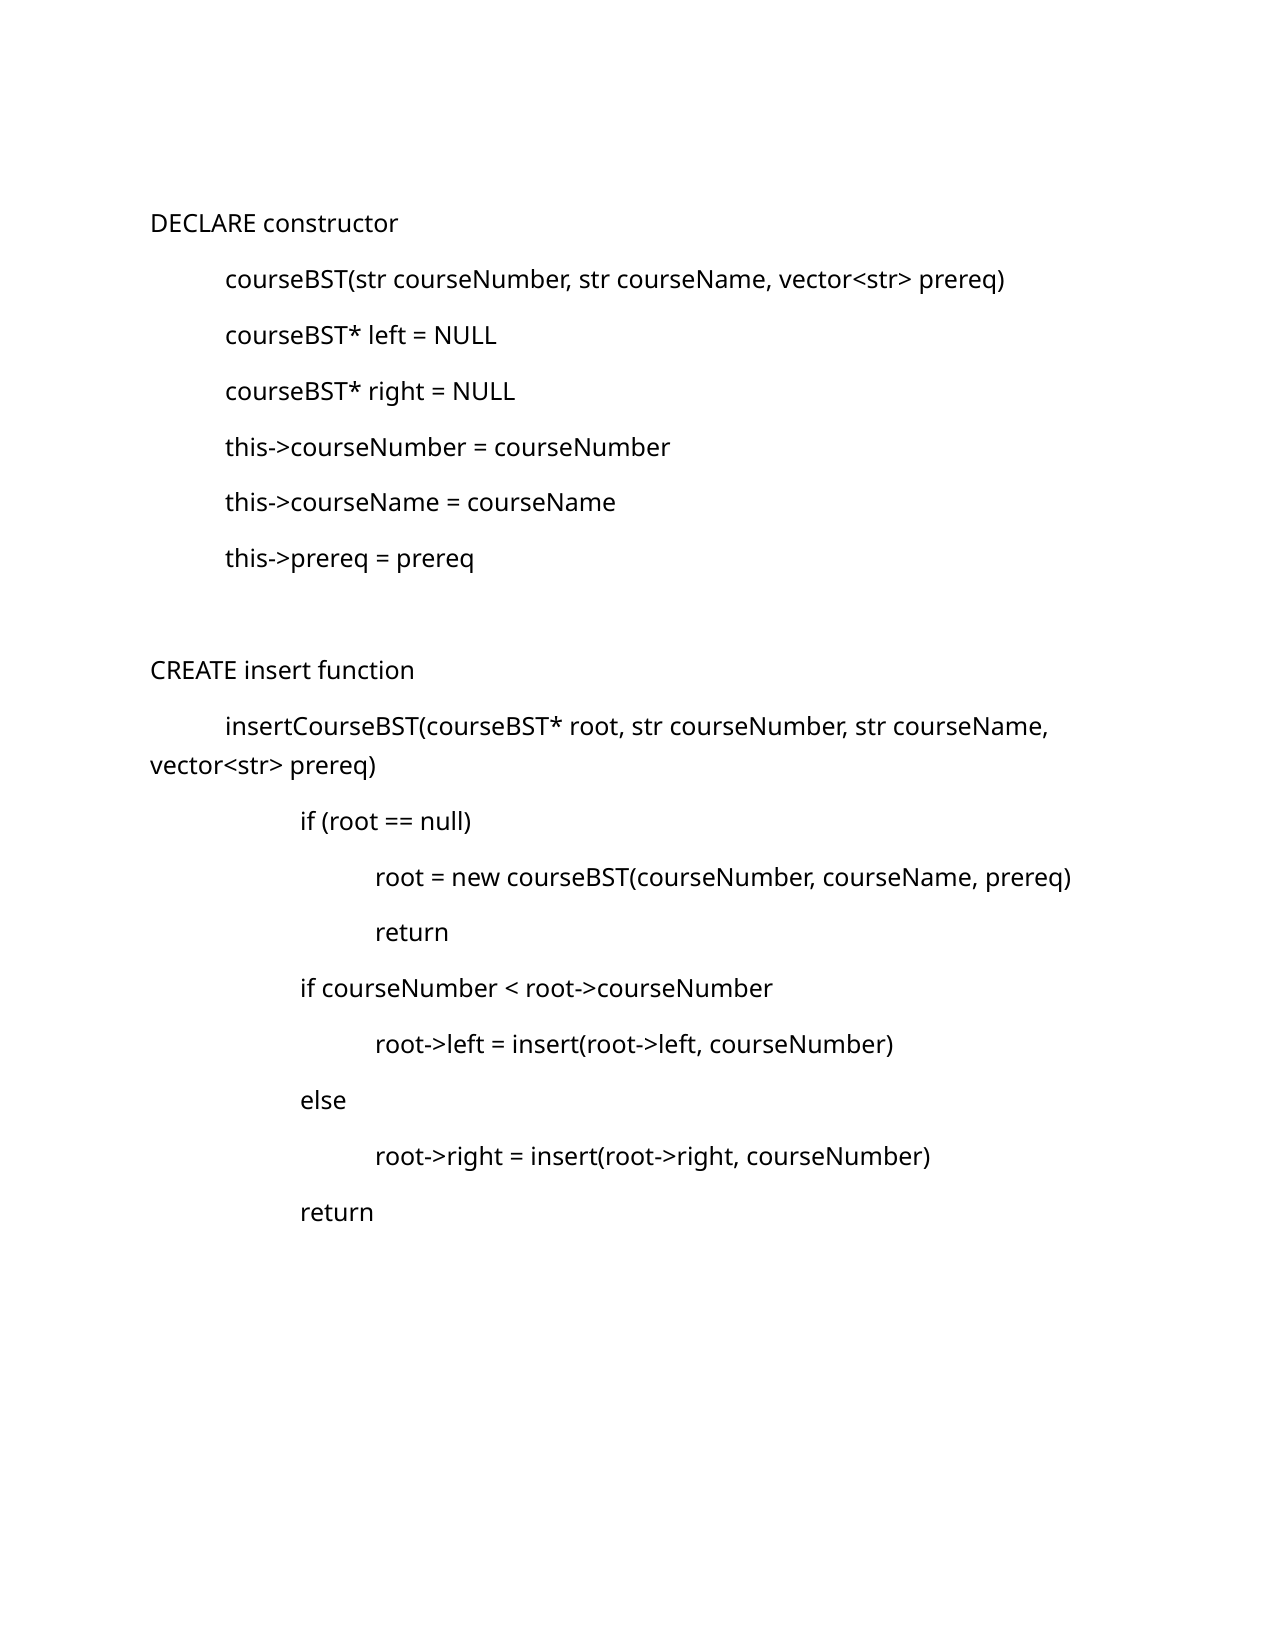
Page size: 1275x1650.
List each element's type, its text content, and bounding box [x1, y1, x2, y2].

text root->right = insert(root->right, courseNumber) [150, 1138, 1125, 1172]
text this->courseNumber = courseNumber [150, 429, 1125, 463]
text courseBST* right = NULL [150, 373, 1125, 407]
text CREATE insert function [150, 652, 1125, 687]
text root->left = insert(root->left, courseNumber) [150, 1027, 1125, 1061]
text return [150, 915, 1125, 949]
text this->courseName = courseName [150, 485, 1125, 519]
text if (root == null) [150, 803, 1125, 837]
text root = new courseBST(courseNumber, courseName, prereq) [150, 859, 1125, 893]
text if courseNumber < root->courseNumber [150, 971, 1125, 1005]
text return [150, 1194, 1125, 1228]
text this->prereq = prereq [150, 541, 1125, 575]
text courseBST(str courseNumber, str courseName, vector<str> prereq) [150, 262, 1125, 296]
text insertCourseBST(courseBST* root, str courseNumber, str courseName, vector<str> prereq) [150, 708, 1125, 782]
text courseBST* left = NULL [150, 317, 1125, 352]
text DECLARE constructor [150, 206, 1125, 240]
text else [150, 1082, 1125, 1117]
